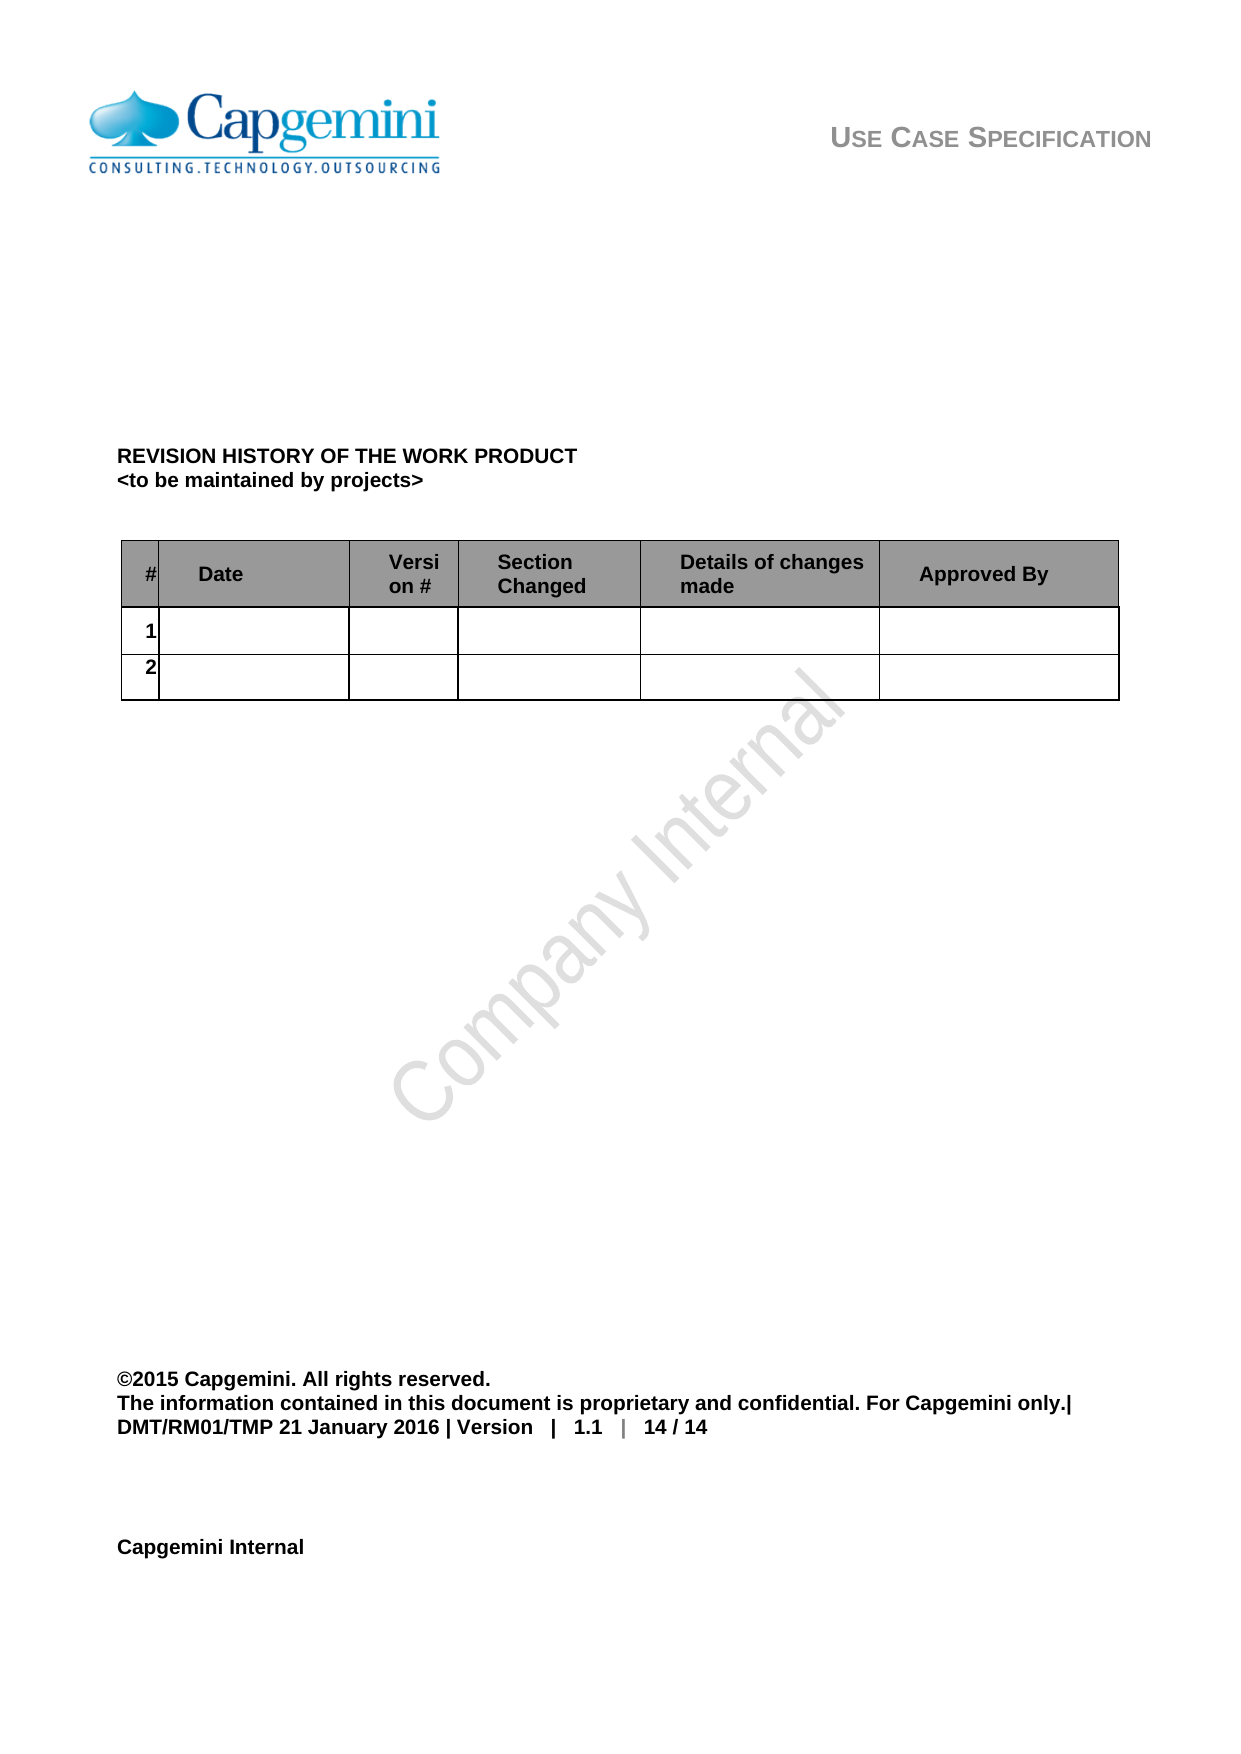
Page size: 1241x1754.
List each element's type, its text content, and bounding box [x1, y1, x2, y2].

table_cell [641, 608, 879, 654]
table_cell [160, 608, 348, 654]
table_cell [459, 608, 640, 654]
table_cell [459, 655, 640, 699]
table_cell [880, 655, 1118, 699]
table_header Date [159, 541, 349, 606]
table_cell [350, 655, 457, 699]
table_header # [122, 541, 158, 606]
table_cell [160, 655, 348, 699]
text <to be maintained by projects> [117, 468, 1152, 492]
table_cell [350, 608, 457, 654]
picture [87, 89, 443, 177]
table_cell [641, 655, 879, 699]
table_header Section Changed [459, 541, 640, 606]
table_header Version # [350, 541, 458, 606]
table_header Details of changes made [641, 541, 879, 606]
text REVISION HISTORY OF THE WORK PRODUCT [117, 444, 1152, 468]
table_cell 1 [122, 608, 158, 654]
table_cell 2 [122, 655, 158, 699]
table_header Approved By [880, 541, 1118, 606]
table_cell [880, 608, 1118, 654]
